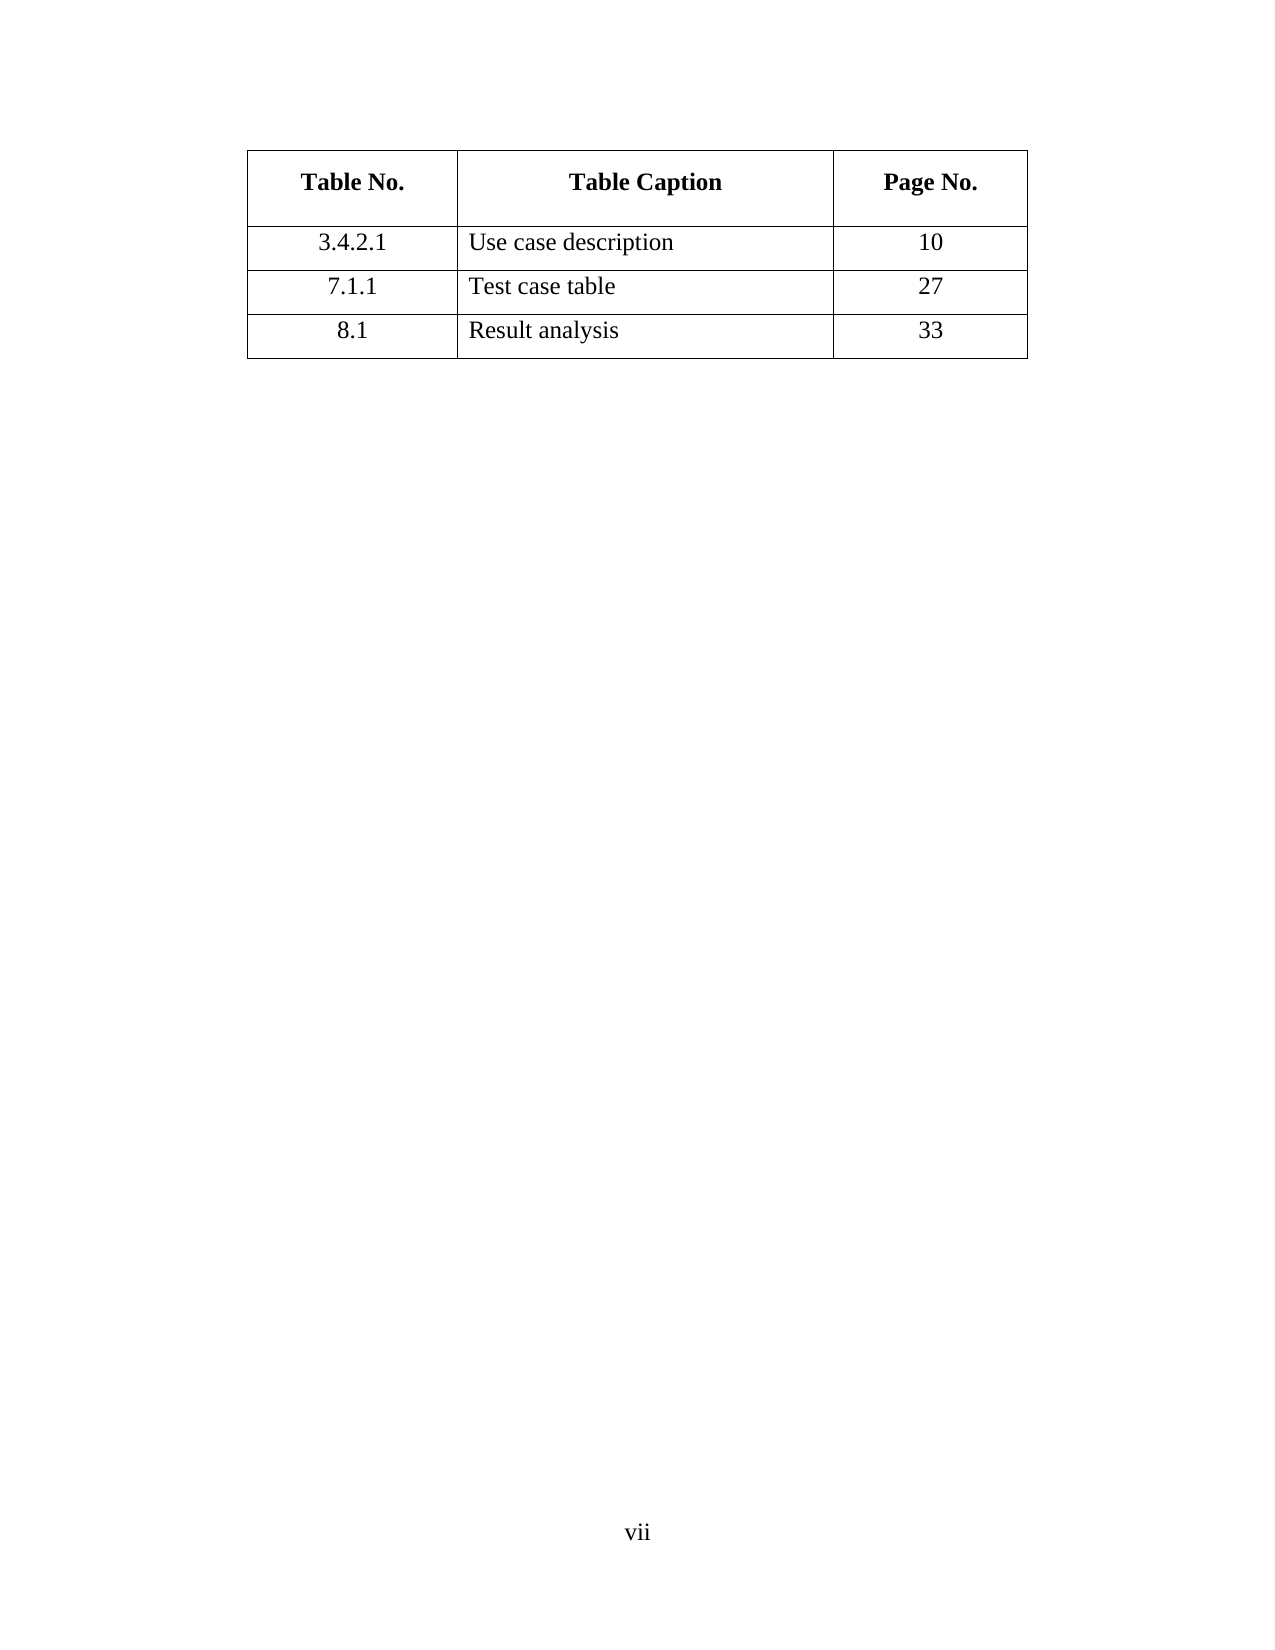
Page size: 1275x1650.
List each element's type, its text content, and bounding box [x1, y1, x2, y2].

table_cell 8.1 [248, 315, 457, 358]
table_cell 27 [834, 271, 1027, 314]
table_cell 33 [834, 315, 1027, 358]
table_header Table Caption [458, 151, 833, 226]
table_cell Use case description [458, 227, 833, 270]
table_header Page No. [834, 151, 1027, 226]
table_cell Test case table [458, 271, 833, 314]
table_cell 3.4.2.1 [248, 227, 457, 270]
table_cell 7.1.1 [248, 271, 457, 314]
table_header Table No. [248, 151, 457, 226]
table_cell 10 [834, 227, 1027, 270]
table_cell Result analysis [458, 315, 833, 358]
